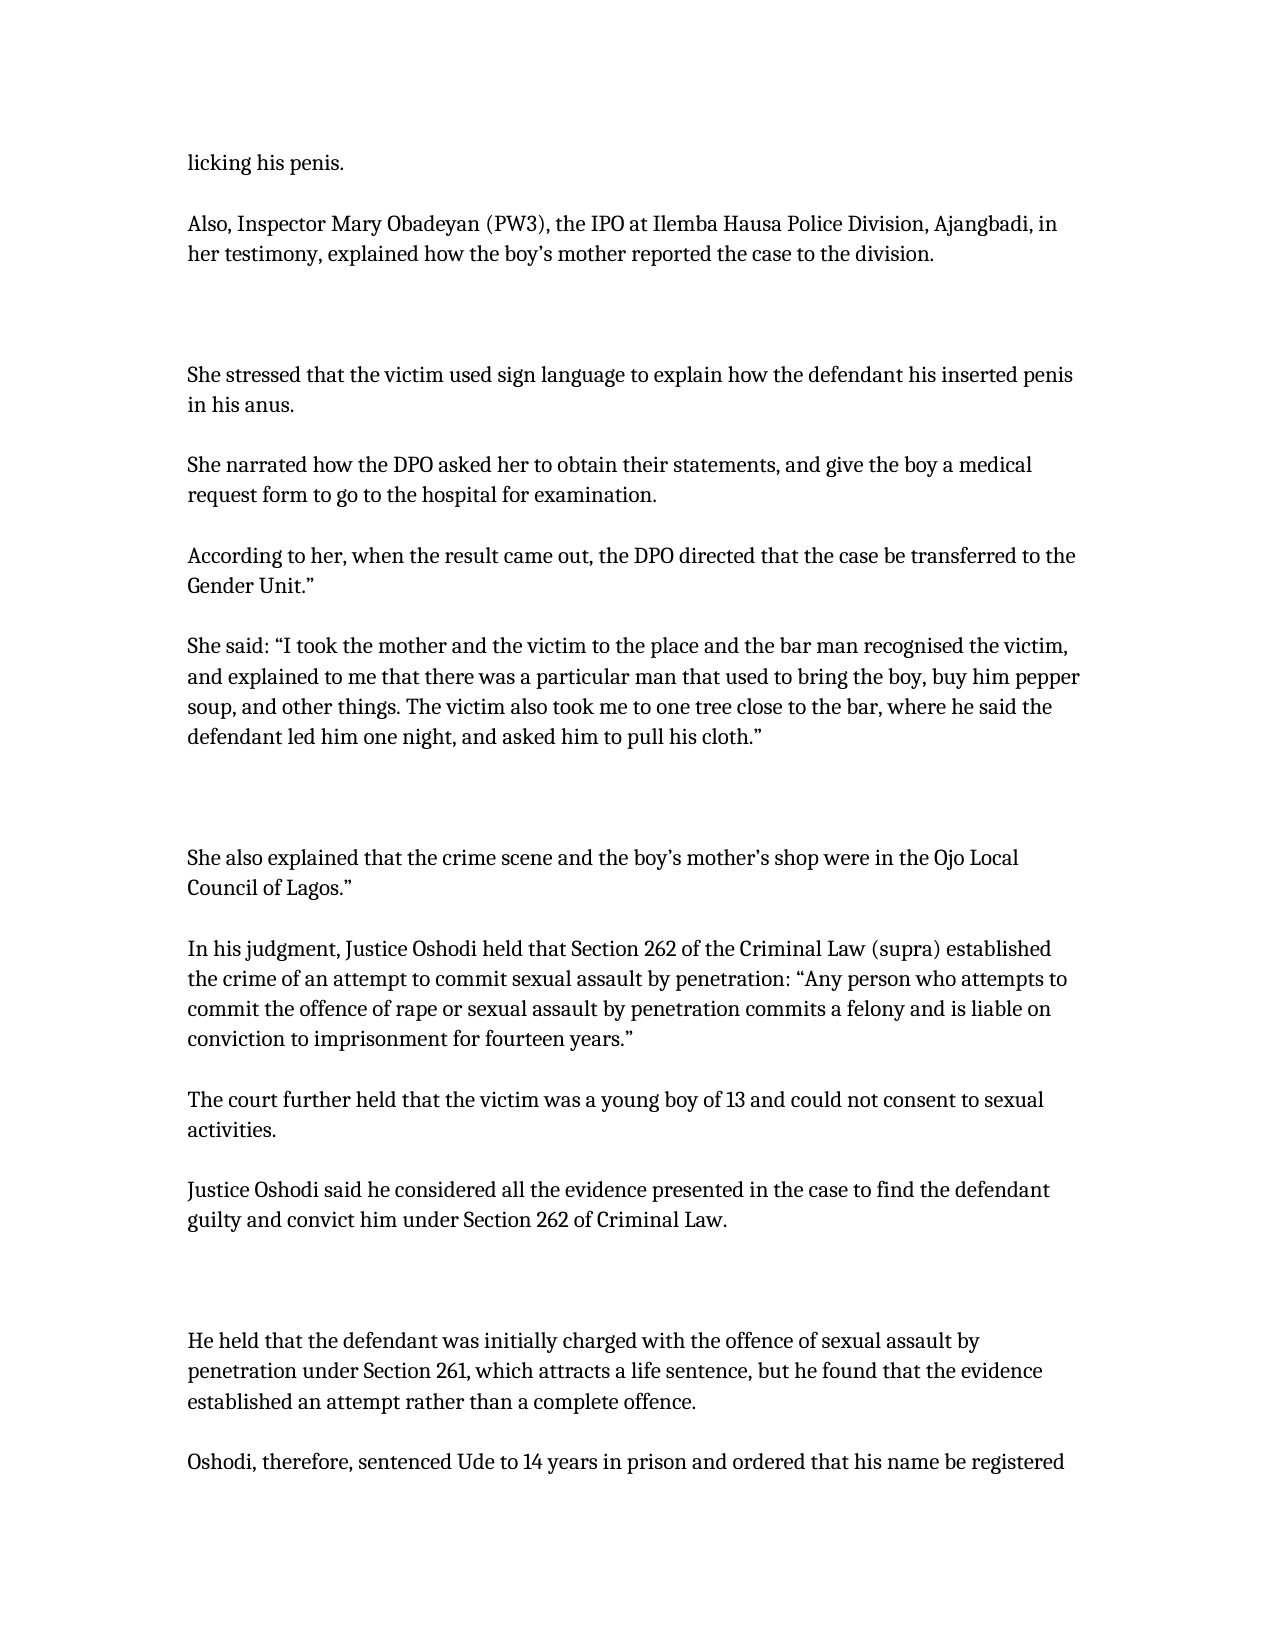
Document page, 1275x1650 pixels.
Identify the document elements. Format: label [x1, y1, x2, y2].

text [187, 150, 1087, 1475]
